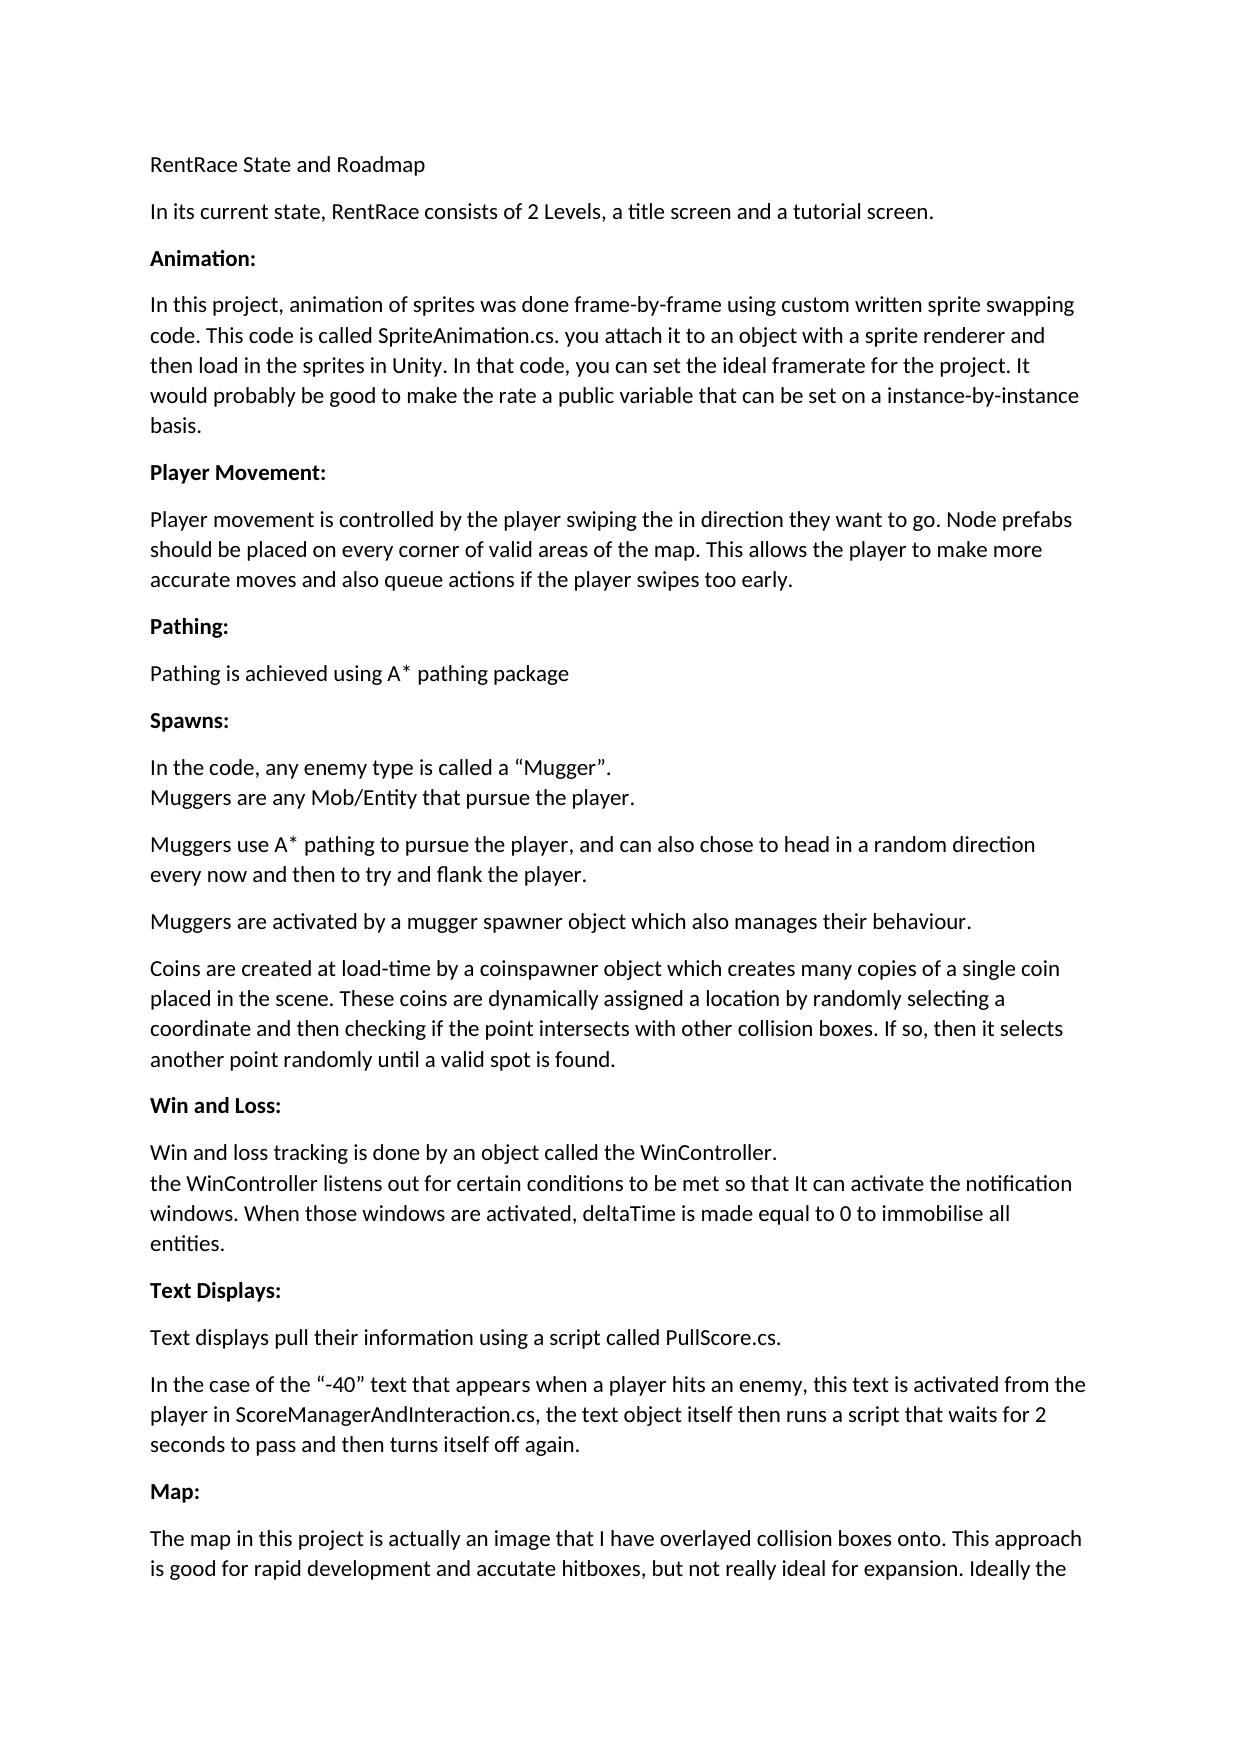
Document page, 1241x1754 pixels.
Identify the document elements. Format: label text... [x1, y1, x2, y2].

text Coins are created at load-time by a coinspawner object which creates many copies of a single coin placed in the scene. These coins are dynamically assigned a location by randomly selecting a coordinate and then checking if the point intersects with other collision boxes. If so, then it selects another point randomly until a valid spot is found. [150, 954, 1090, 1073]
text Muggers use A* pathing to pursue the player, and can also chose to head in a random direction every now and then to try and flank the player. [150, 830, 1090, 888]
text Player Movement: [150, 458, 1090, 486]
text Map: [150, 1477, 1090, 1505]
text In the code, any enemy type is called a “Mugger”. Muggers are any Mob/Entity that pursue the player. [150, 753, 1090, 811]
text Text displays pull their information using a script called PullScore.cs. [150, 1323, 1090, 1351]
text Muggers are activated by a mugger spawner object which also manages their behaviour. [150, 907, 1090, 935]
text In its current state, RentRace consists of 2 Levels, a title screen and a tutorial screen. [150, 197, 1090, 225]
text Win and Loss: [150, 1092, 1090, 1120]
text Pathing: [150, 612, 1090, 641]
text In the case of the “-40” text that appears when a player hits an enemy, this text is activated from the player in ScoreManagerAndInteraction.cs, the text object itself then runs a script that waits for 2 seconds to pass and then turns itself off again. [150, 1370, 1090, 1458]
text Player movement is controlled by the player swiping the in direction they want to go. Node prefabs should be placed on every corner of valid areas of the map. This allows the player to make more accurate moves and also queue actions if the player swipes too early. [150, 505, 1090, 594]
text Animation: [150, 244, 1090, 272]
text Pathing is achieved using A* pathing package [150, 659, 1090, 687]
text Text Displays: [150, 1276, 1090, 1304]
text In this project, animation of sprites was done frame-by-frame using custom written sprite swapping code. This code is called SpriteAnimation.cs. you attach it to an object with a sprite renderer and then load in the sprites in Unity. In that code, you can set the ideal framerate for the project. It would probably be good to make the rate a public variable that can be set on a instance-by-instance basis. [150, 291, 1090, 439]
text Win and loss tracking is done by an object called the WinController. the WinController listens out for certain conditions to be met so that It can activate the notification windows. When those windows are activated, deltaTime is made equal to 0 to immobilise all entities. [150, 1138, 1090, 1257]
text RentRace State and Roadmap [150, 150, 1090, 178]
text Spawns: [150, 706, 1090, 734]
